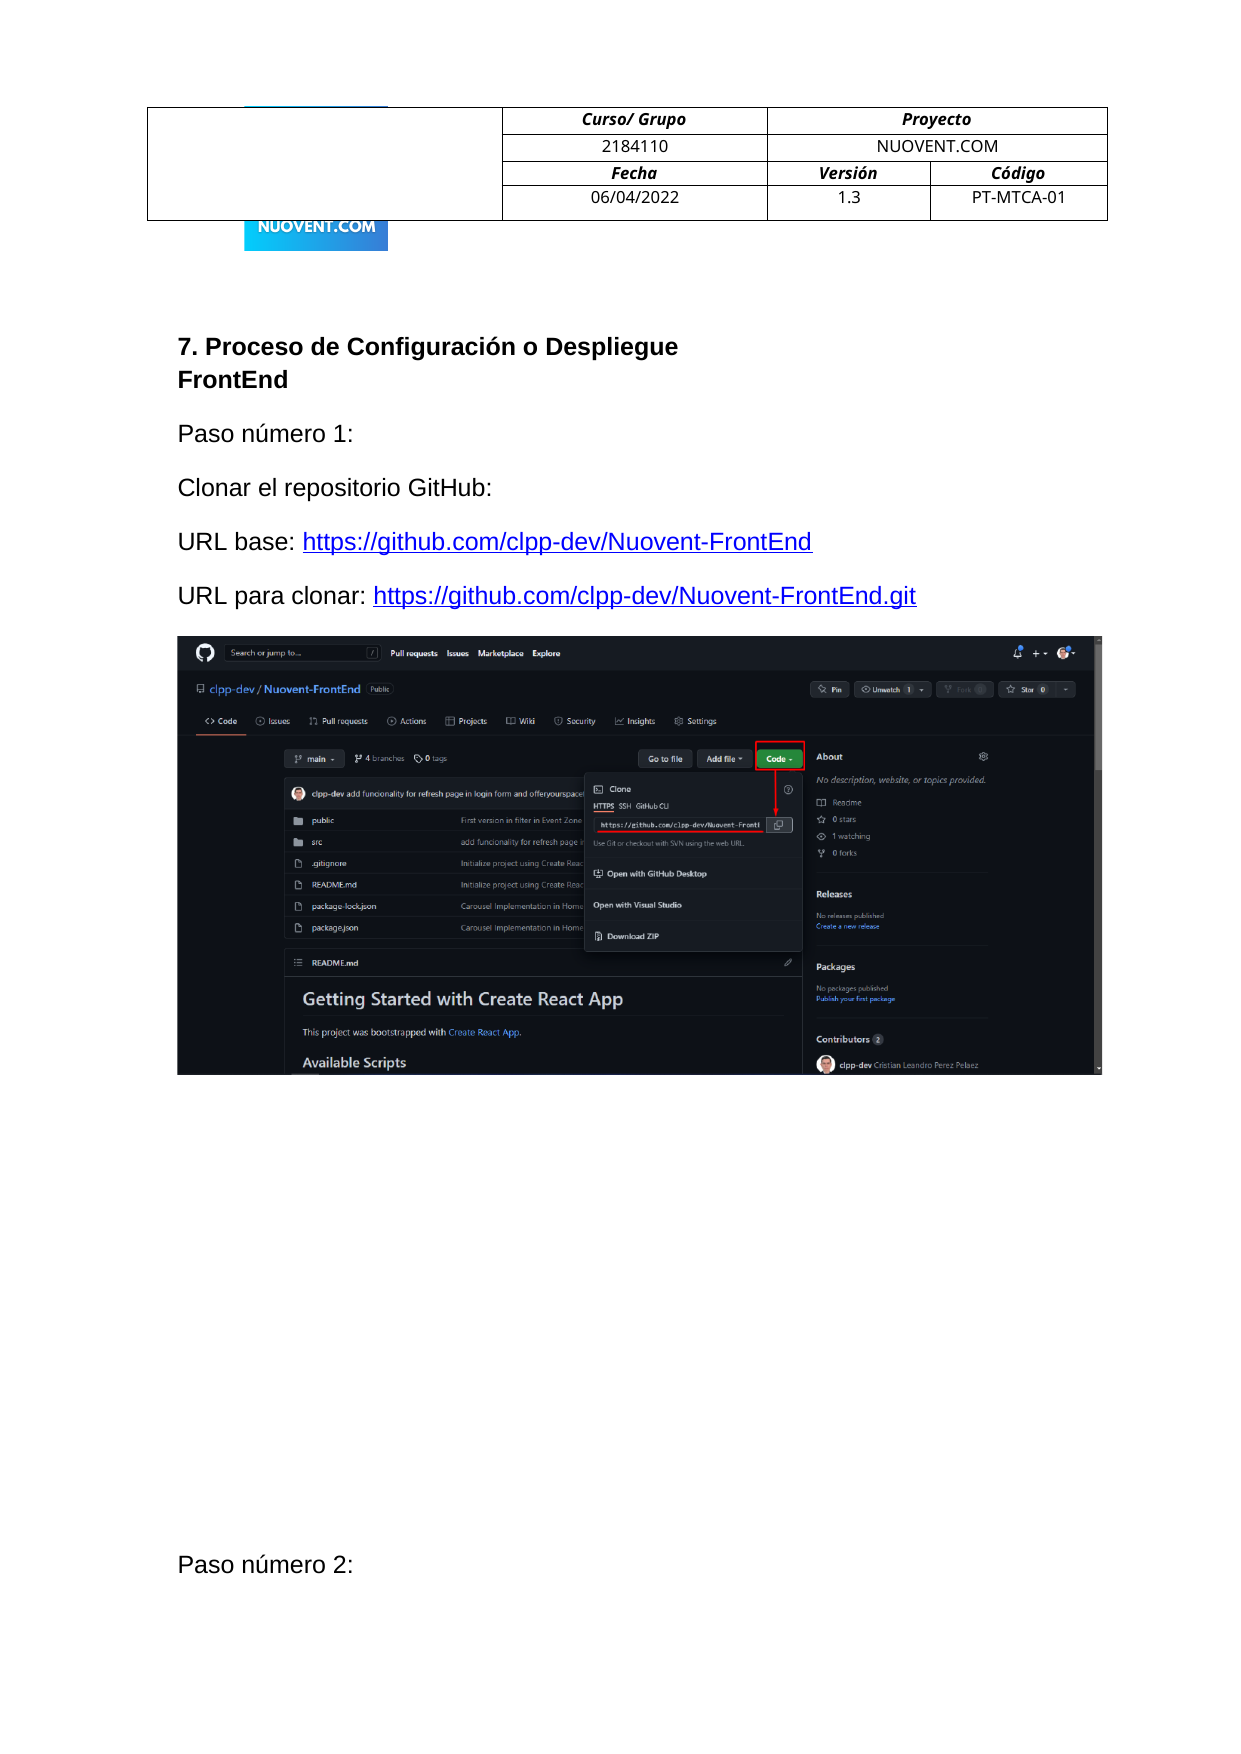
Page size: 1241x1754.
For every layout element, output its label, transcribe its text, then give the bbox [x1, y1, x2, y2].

text Paso número 2: [177, 1550, 1063, 1579]
picture [264, 221, 268, 231]
text FrontEnd [177, 365, 1063, 394]
picture [271, 221, 388, 251]
text URL para clonar: https://github.com/clpp-dev/Nuovent-FrontEnd.git [177, 581, 1063, 609]
subtitle 7. Proceso de Configuración o Despliegue [177, 332, 1063, 361]
text URL base: https://github.com/clpp-dev/Nuovent-FrontEnd [177, 527, 1063, 556]
picture [259, 221, 264, 231]
text Paso número 1: [177, 419, 1063, 448]
text Clonar el repositorio GitHub: [177, 473, 1063, 502]
picture [177, 636, 1103, 1075]
